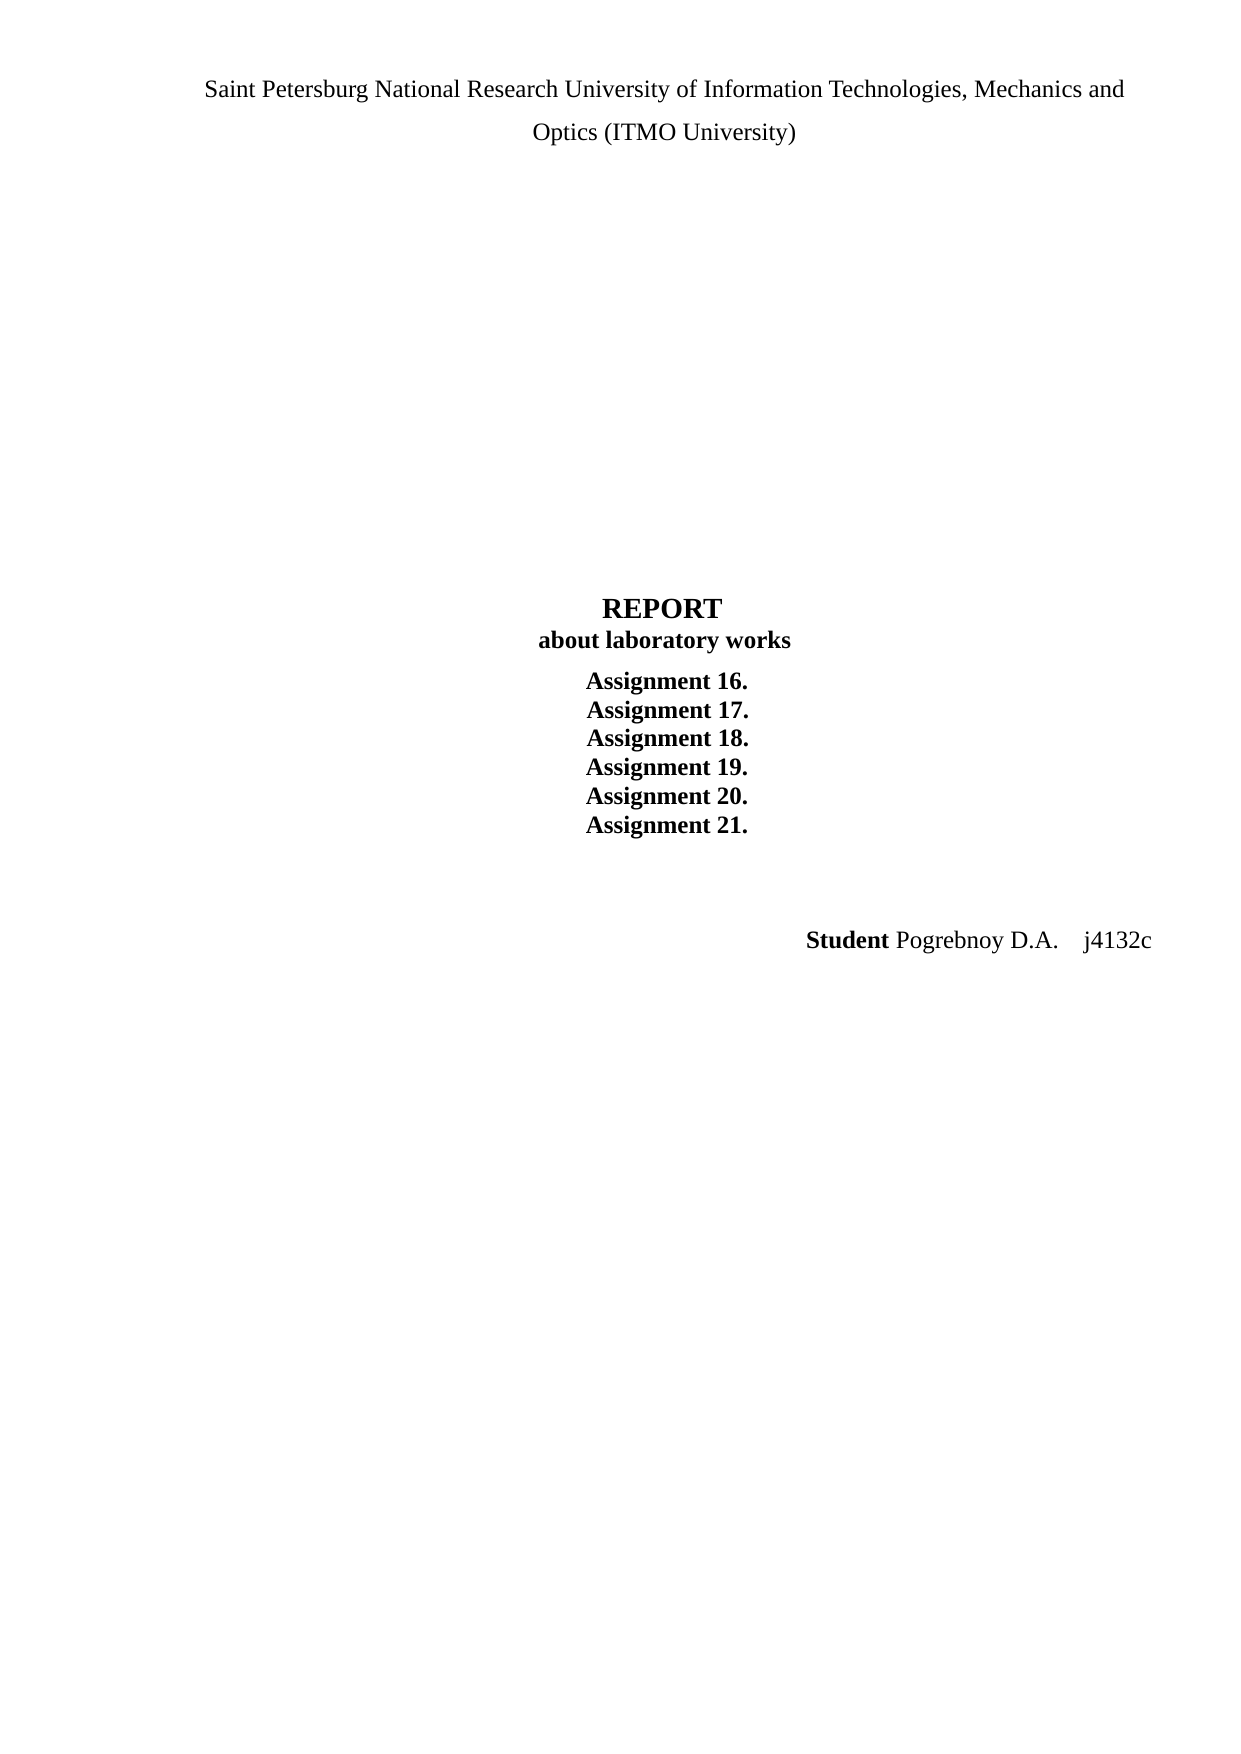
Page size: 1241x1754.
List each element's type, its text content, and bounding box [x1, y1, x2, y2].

text Report [177, 591, 1147, 625]
text about laboratory works [177, 625, 1152, 653]
text Assignment 19. [177, 752, 1152, 781]
text Assignment 16. [177, 666, 1152, 695]
text Saint Petersburg National Research University of Information Technologies, Mechanics and Optics (ITMO University) [177, 74, 1152, 146]
text Assignment 17. [177, 695, 1152, 723]
text Student Pogrebnoy D.A. j4132c [177, 925, 1152, 953]
text Assignment 20. [177, 781, 1152, 810]
text Assignment 18. [177, 723, 1152, 752]
text Assignment 21. [177, 810, 1152, 838]
